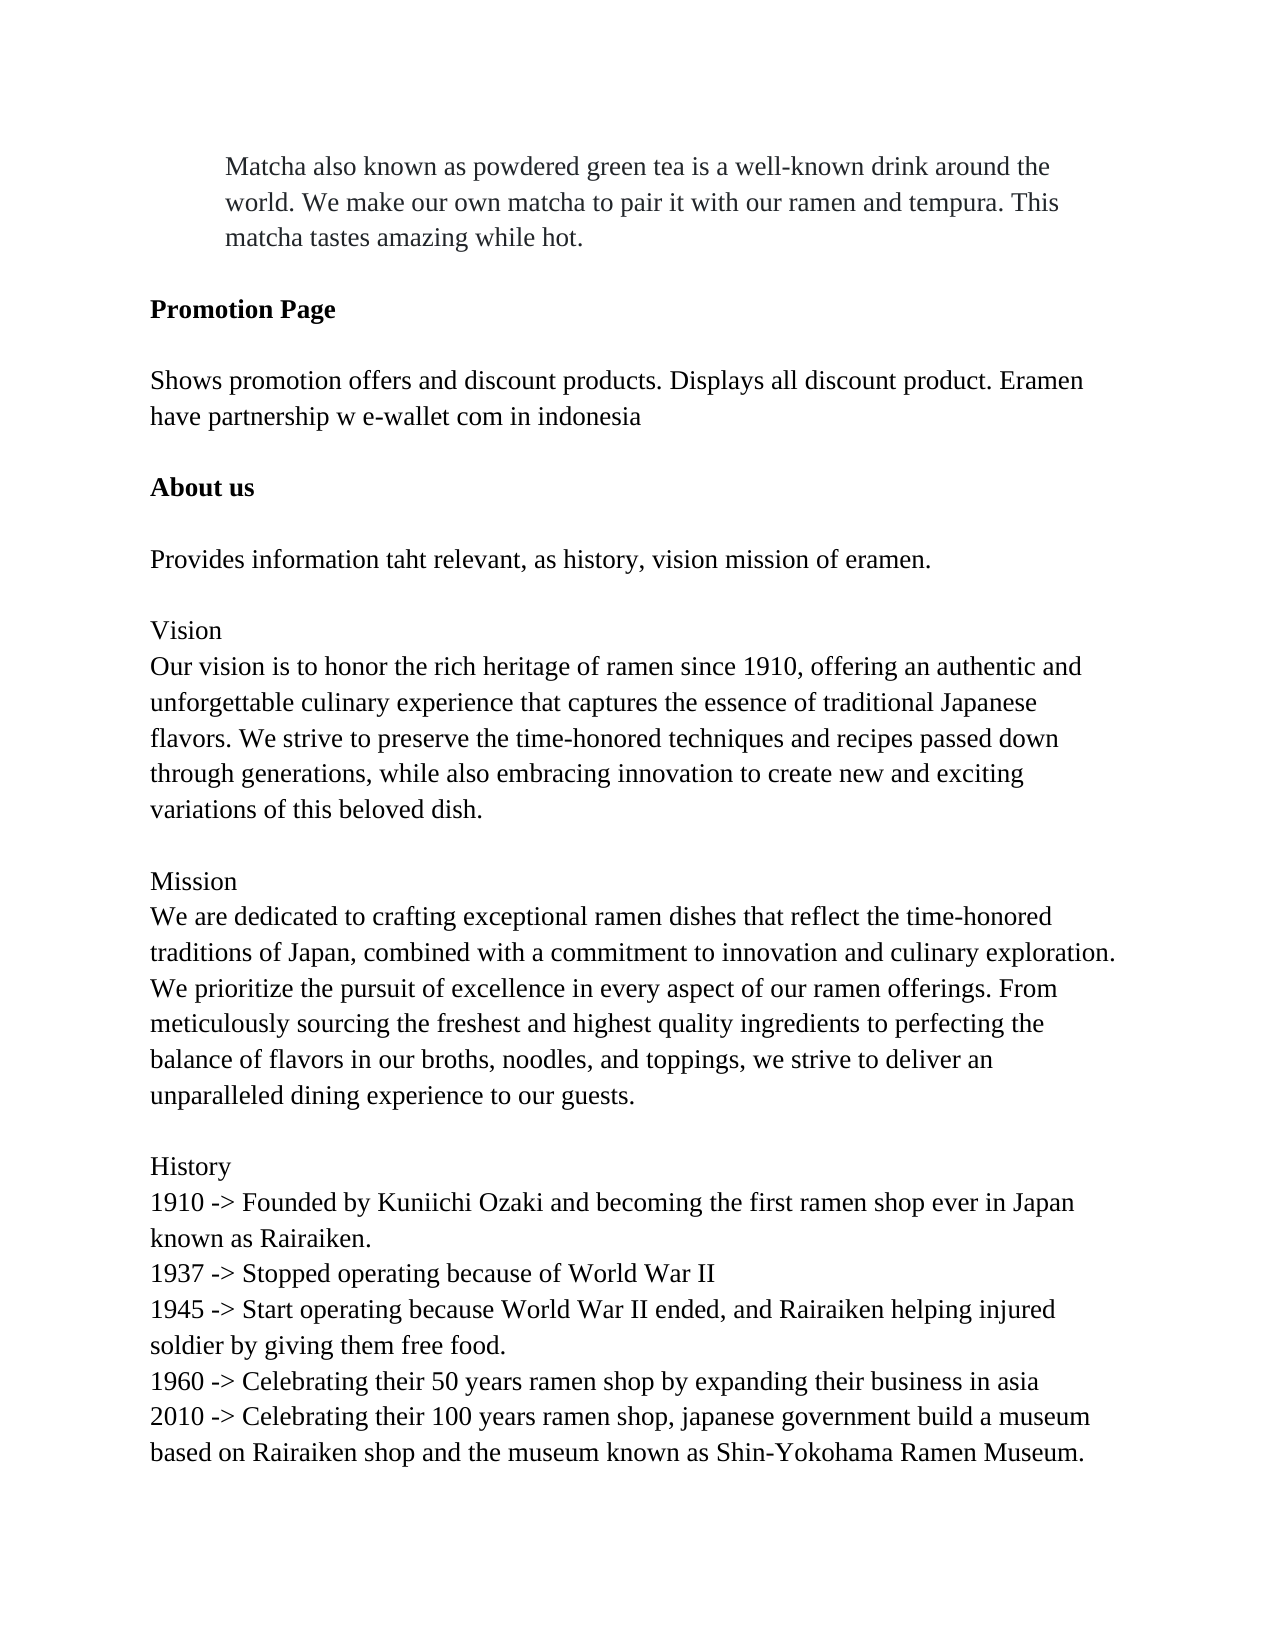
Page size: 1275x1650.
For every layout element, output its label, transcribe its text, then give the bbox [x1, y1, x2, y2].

text Our vision is to honor the rich heritage of ramen since 1910, offering an authentic and unforgettable culinary experience that captures the essence of traditional Japanese flavors. We strive to preserve the time-honored techniques and recipes passed down through generations, while also embracing innovation to create new and exciting variations of this beloved dish. [150, 650, 1125, 824]
text Shows promotion offers and discount products. Displays all discount product. Eramen have partnership w e-wallet com in indonesia [150, 364, 1125, 431]
text 1945 -> Start operating because World War II ended, and Rairaiken helping injured soldier by giving them free food. [150, 1293, 1125, 1360]
text 1910 -> Founded by Kuniichi Ozaki and becoming the first ramen shop ever in Japan known as Rairaiken. [150, 1186, 1125, 1253]
text Promotion Page [150, 293, 1125, 324]
text About us [150, 472, 1125, 503]
text Mission [150, 864, 1125, 896]
text 1960 -> Celebrating their 50 years ramen shop by expanding their business in asia [150, 1365, 1125, 1396]
text We are dedicated to crafting exceptional ramen dishes that reflect the time-honored traditions of Japan, combined with a commitment to innovation and culinary exploration. We prioritize the pursuit of excellence in every aspect of our ramen offerings. From meticulously sourcing the freshest and highest quality ingredients to perfecting the balance of flavors in our broths, noodles, and toppings, we strive to deliver an unparalleled dining experience to our guests. [150, 900, 1125, 1110]
text Provides information taht relevant, as history, vision mission of eramen. [150, 543, 1125, 574]
text 1937 -> Stopped operating because of World War II [150, 1258, 1125, 1289]
text Matcha also known as powdered green tea is a well-known drink around the world. We make our own matcha to pair it with our ramen and tempura. This matcha tastes amazing while hot. [225, 150, 1125, 253]
text History [150, 1150, 1125, 1182]
text Vision [150, 614, 1125, 646]
text 2010 -> Celebrating their 100 years ramen shop, japanese government build a museum based on Rairaiken shop and the museum known as Shin-Yokohama Ramen Museum. [150, 1401, 1125, 1467]
